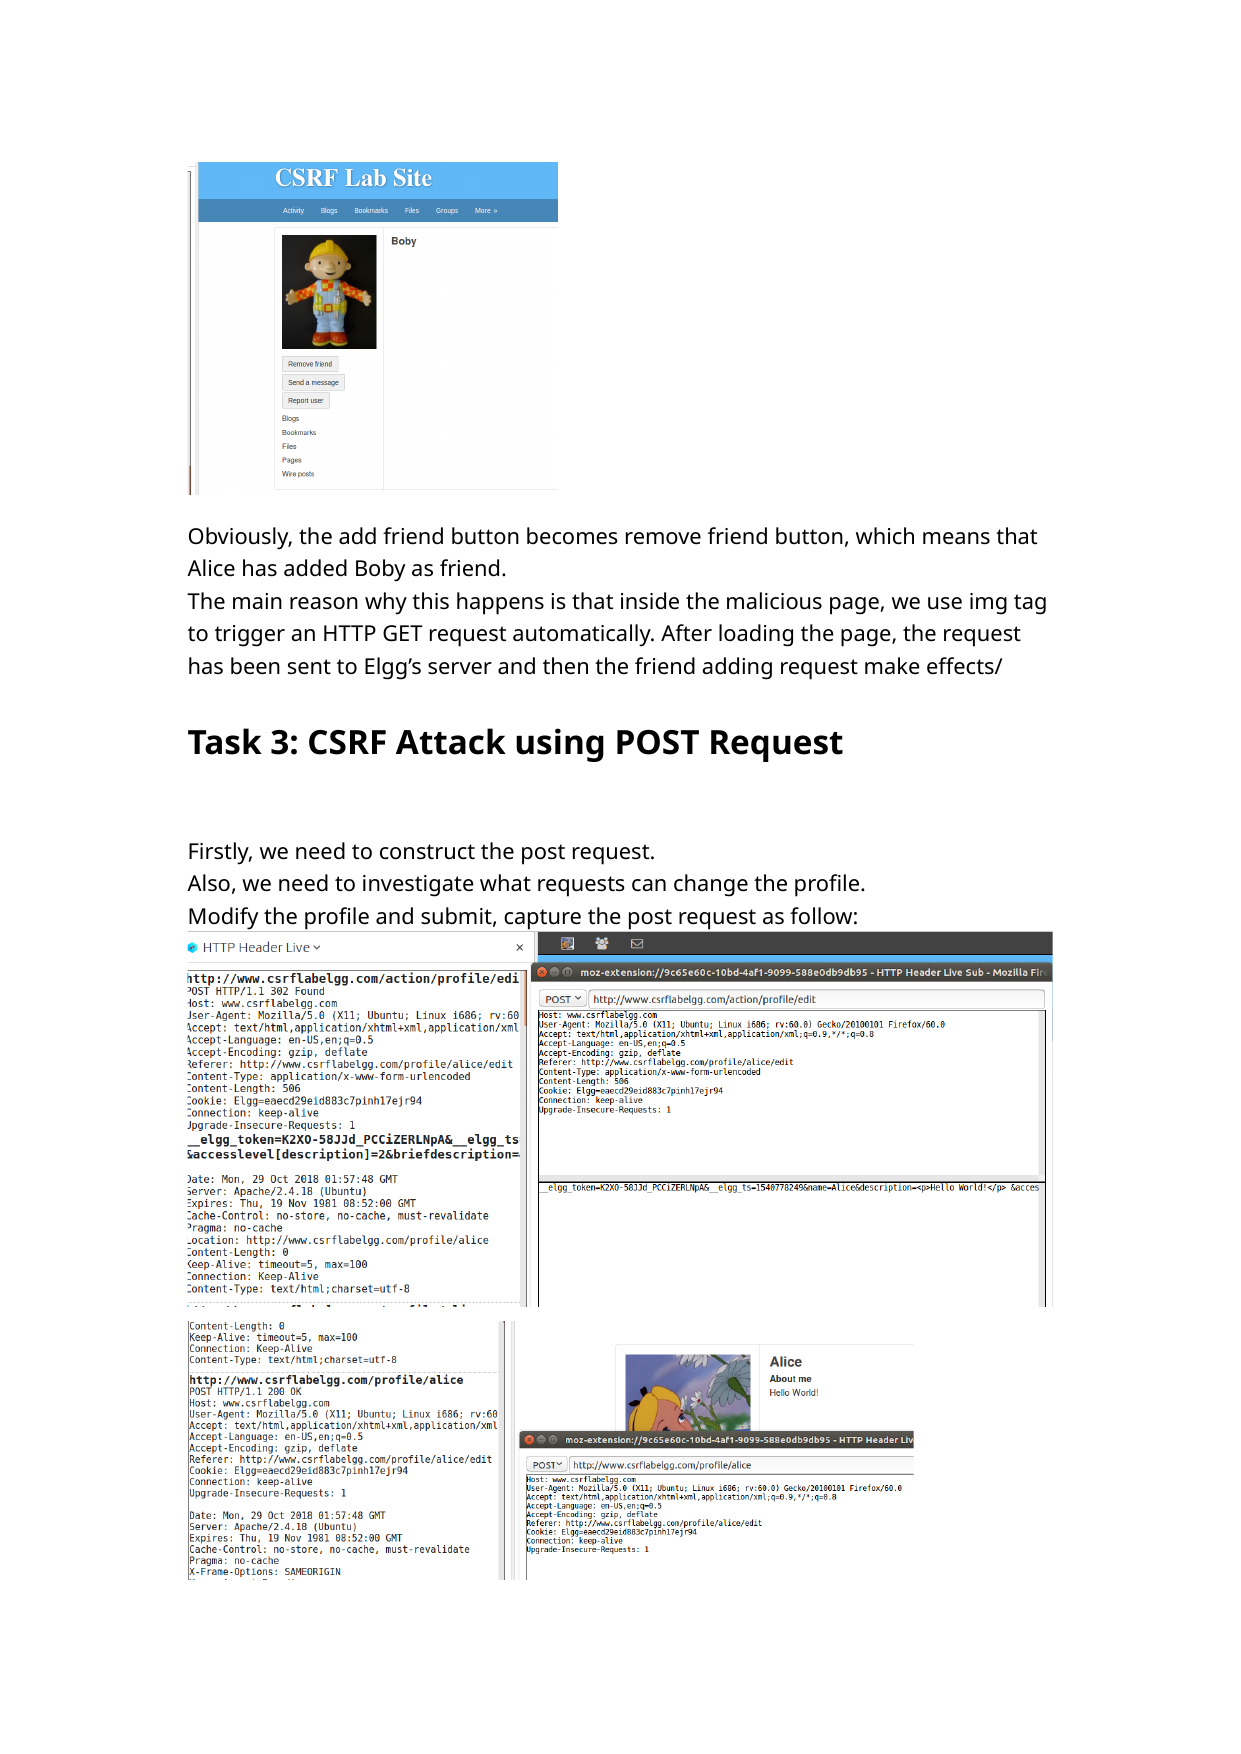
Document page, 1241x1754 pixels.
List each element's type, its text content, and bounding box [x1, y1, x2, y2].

picture [187, 1321, 914, 1580]
subtitle Task 3: CSRF Attack using POST Request [187, 709, 1053, 774]
text Obviously, the add friend button becomes remove friend button, which means that Alice has added Boby as friend. [187, 519, 1053, 584]
text The main reason why this happens is that inside the malicious page, we use img tag to trigger an HTTP GET request automatically. After loading the page, the request has been sent to Elgg’s server and then the friend adding request make effects/ [187, 584, 1053, 682]
text Firstly, we need to construct the post request. [187, 834, 1053, 867]
picture [187, 931, 1053, 1307]
picture [187, 162, 558, 495]
text Modify the profile and submit, capture the post request as follow: [187, 899, 1053, 931]
text Also, we need to investigate what requests can change the profile. [187, 867, 1053, 899]
